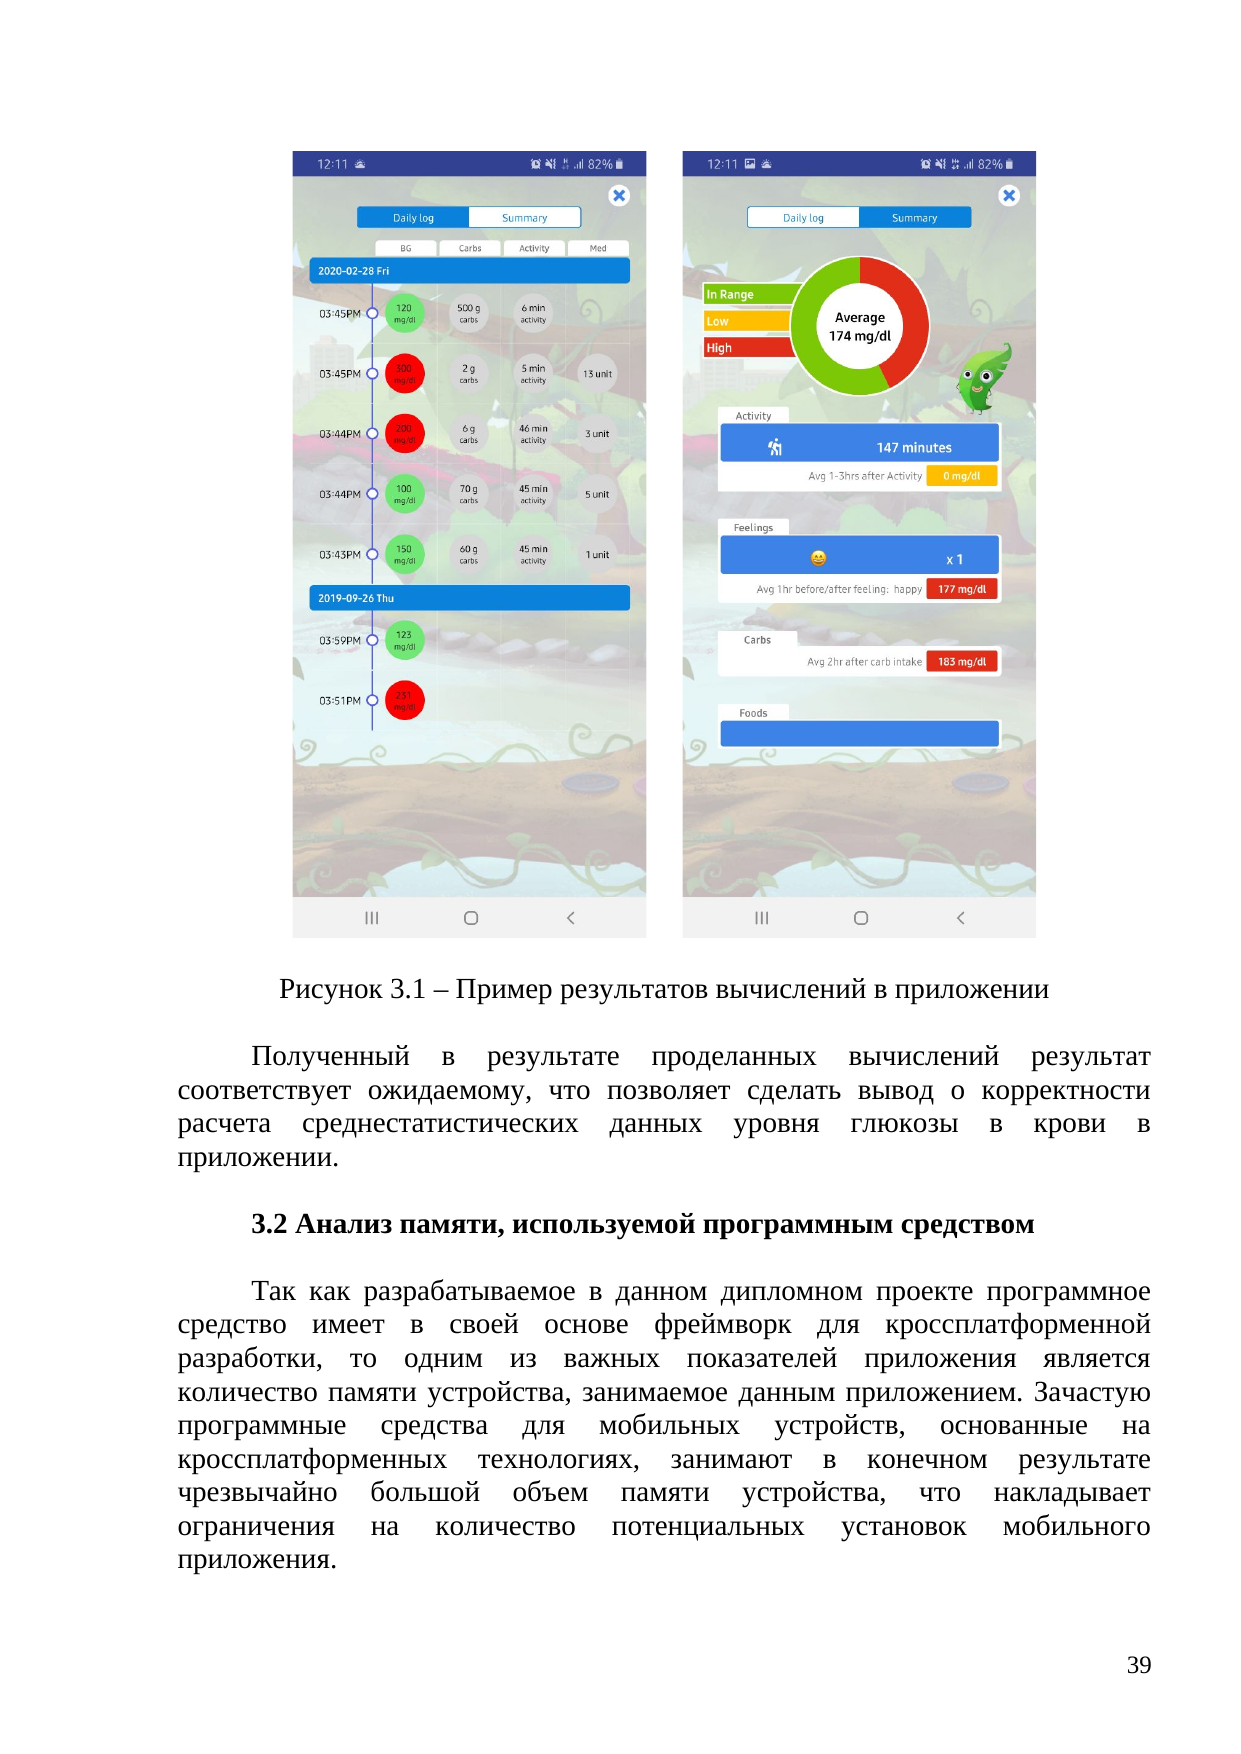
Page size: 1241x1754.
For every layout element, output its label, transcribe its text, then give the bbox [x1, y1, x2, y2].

picture [682, 151, 1037, 938]
subtitle 3.2 Анализ памяти, используемой программным средством [177, 1206, 1152, 1239]
text Полученный в результате проделанных вычислений результат соответствует ожидаемому, что позволяет сделать вывод о корректности расчета среднестатистических данных уровня глюкозы в крови в приложении. [177, 1038, 1152, 1172]
text Рисунок 3.1 – Пример результатов вычислений в приложении [177, 971, 1152, 1005]
picture [292, 151, 647, 938]
text Так как разрабатываемое в данном дипломном проекте программное средство имеет в своей основе фреймворк для кроссплатформенной разработки, то одним из важных показателей приложения является количество памяти устройства, занимаемое данным приложением. Зачастую программные средства для мобильных устройств, основанные на кроссплатформенных технологиях, занимают в конечном результате чрезвычайно большой объем памяти устройства, что накладывает ограничения на количество потенциальных установок мобильного приложения. [177, 1273, 1152, 1575]
